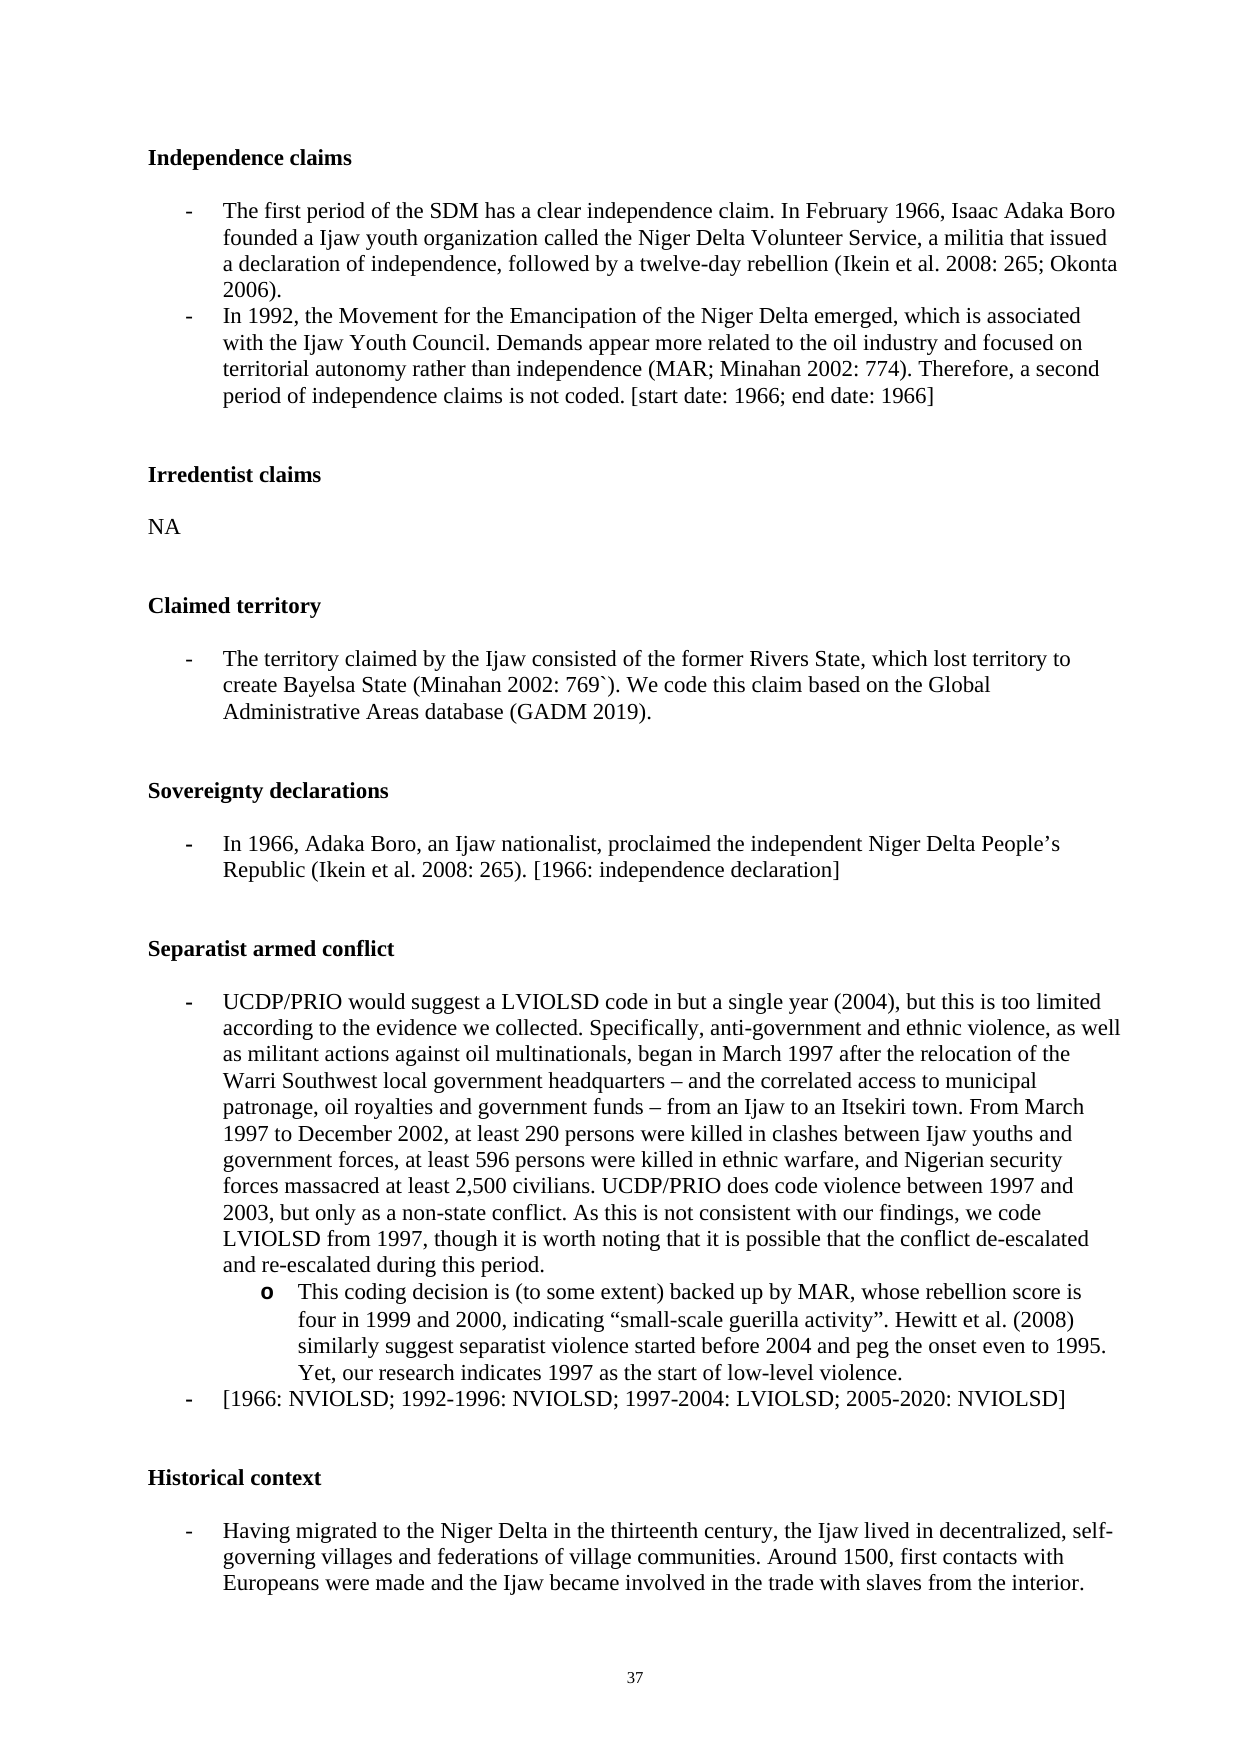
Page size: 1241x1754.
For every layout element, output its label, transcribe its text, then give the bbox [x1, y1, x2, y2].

list The first period of the SDM has a clear independence claim. In February 1966, Isaac Adaka Boro founded a Ijaw youth organization called the Niger Delta Volunteer Service, a militia that issued a declaration of independence, followed by a twelve-day rebellion (Ikein et al. 2008: 265; Okonta 2006). [185, 197, 1122, 303]
text Historical context [148, 1464, 1122, 1490]
list In 1992, the Movement for the Emancipation of the Niger Delta emerged, which is associated with the Ijaw Youth Council. Demands appear more related to the oil industry and focused on territorial autonomy rather than independence (MAR; Minahan 2002: 774). Therefore, a second period of independence claims is not coded. [start date: 1966; end date: 1966] [185, 303, 1122, 408]
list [185, 1517, 1122, 1596]
text Separatist armed conflict [148, 935, 1122, 961]
list [1966: NVIOLSD; 1992-1996: NVIOLSD; 1997-2004: LVIOLSD; 2005-2020: NVIOLSD] [185, 1385, 1122, 1411]
list In 1966, Adaka Boro, an Ijaw nationalist, proclaimed the independent Niger Delta People’s Republic (Ikein et al. 2008: 265). [1966: independence declaration] [185, 830, 1122, 882]
list The territory claimed by the Ijaw consisted of the former Rivers State, which lost territory to create Bayelsa State (Minahan 2002: 769`). We code this claim based on the Global Administrative Areas database (GADM 2019). [185, 645, 1122, 724]
text NA [148, 513, 1122, 540]
text Claimed territory [148, 592, 1122, 619]
list UCDP/PRIO would suggest a LVIOLSD code in but a single year (2004), but this is too limited according to the evidence we collected. Specifically, anti-government and ethnic violence, as well as militant actions against oil multinationals, began in March 1997 after the relocation of the Warri Southwest local government headquarters – and the correlated access to municipal patronage, oil royalties and government funds – from an Ijaw to an Itsekiri town. From March 1997 to December 2002, at least 290 persons were killed in clashes between Ijaw youths and government forces, at least 596 persons were killed in ethnic warfare, and Nigerian security forces massacred at least 2,500 civilians. UCDP/PRIO does code violence between 1997 and 2003, but only as a non-state conflict. As this is not consistent with our findings, we code LVIOLSD from 1997, though it is worth noting that it is possible that the conflict de-escalated and re-escalated during this period. [185, 988, 1122, 1278]
text Irredentist claims [148, 461, 1122, 487]
text Sovereignty declarations [148, 777, 1122, 803]
list This coding decision is (to some extent) backed up by MAR, whose rebellion score is four in 1999 and 2000, indicating “small-scale guerilla activity”. Hewitt et al. (2008) similarly suggest separatist violence started before 2004 and peg the onset even to 1995. Yet, our research indicates 1997 as the start of low-level violence. [260, 1278, 1122, 1385]
text Independence claims [148, 144, 1122, 171]
